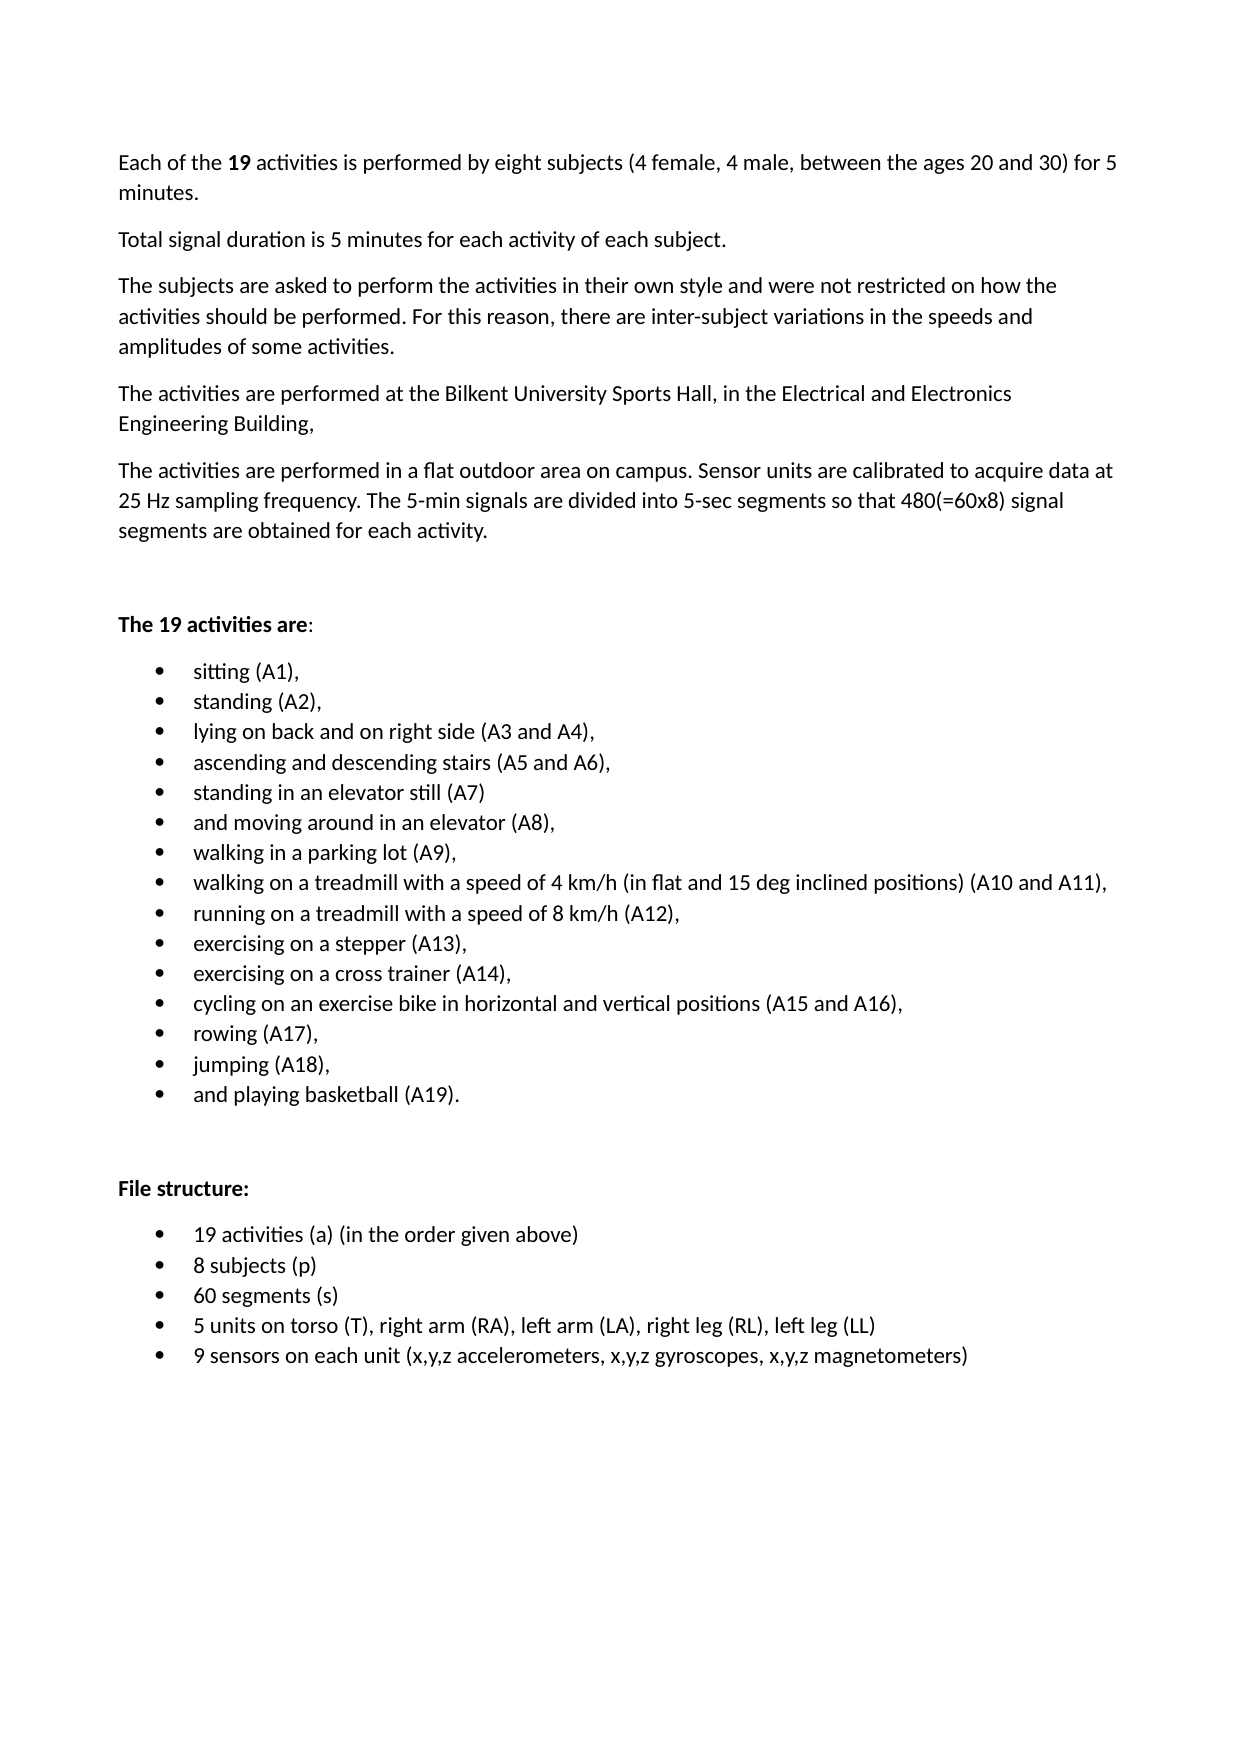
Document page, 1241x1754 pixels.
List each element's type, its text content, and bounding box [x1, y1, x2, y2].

list cycling on an exercise bike in horizontal and vertical positions (A15 and A16), [156, 989, 1122, 1017]
list 9 sensors on each unit (x,y,z accelerometers, x,y,z gyroscopes, x,y,z magnetometers) [156, 1341, 1122, 1369]
text File structure: [118, 1174, 1122, 1202]
list and moving around in an elevator (A8), [156, 808, 1122, 836]
list sitting (A1), [156, 657, 1122, 685]
list running on a treadmill with a speed of 8 km/h (A12), [156, 899, 1122, 927]
list walking in a parking lot (A9), [156, 838, 1122, 866]
list 8 subjects (p) [156, 1251, 1122, 1279]
list standing in an elevator still (A7) [156, 778, 1122, 806]
text Total signal duration is 5 minutes for each activity of each subject. [118, 225, 1122, 253]
list ascending and descending stairs (A5 and A6), [156, 748, 1122, 776]
list lying on back and on right side (A3 and A4), [156, 717, 1122, 745]
list walking on a treadmill with a speed of 4 km/h (in flat and 15 deg inclined positions) (A10 and A11), [156, 868, 1122, 896]
list 60 segments (s) [156, 1281, 1122, 1309]
list exercising on a cross trainer (A14), [156, 959, 1122, 987]
text The activities are performed at the Bilkent University Sports Hall, in the Electrical and Electronics Engineering Building, [118, 379, 1122, 437]
list standing (A2), [156, 687, 1122, 715]
text Each of the 19 activities is performed by eight subjects (4 female, 4 male, between the ages 20 and 30) for 5 minutes. [118, 148, 1122, 206]
list jumping (A18), [156, 1050, 1122, 1078]
list 5 units on torso (T), right arm (RA), left arm (LA), right leg (RL), left leg (LL) [156, 1311, 1122, 1339]
text The activities are performed in a flat outdoor area on campus. Sensor units are calibrated to acquire data at 25 Hz sampling frequency. The 5-min signals are divided into 5-sec segments so that 480(=60x8) signal segments are obtained for each activity. [118, 456, 1122, 544]
text The 19 activities are: [118, 610, 1122, 638]
list exercising on a stepper (A13), [156, 929, 1122, 957]
list rowing (A17), [156, 1019, 1122, 1047]
text The subjects are asked to perform the activities in their own style and were not restricted on how the activities should be performed. For this reason, there are inter-subject variations in the speeds and amplitudes of some activities. [118, 272, 1122, 360]
list and playing basketball (A19). [156, 1080, 1122, 1108]
list 19 activities (a) (in the order given above) [156, 1221, 1122, 1248]
